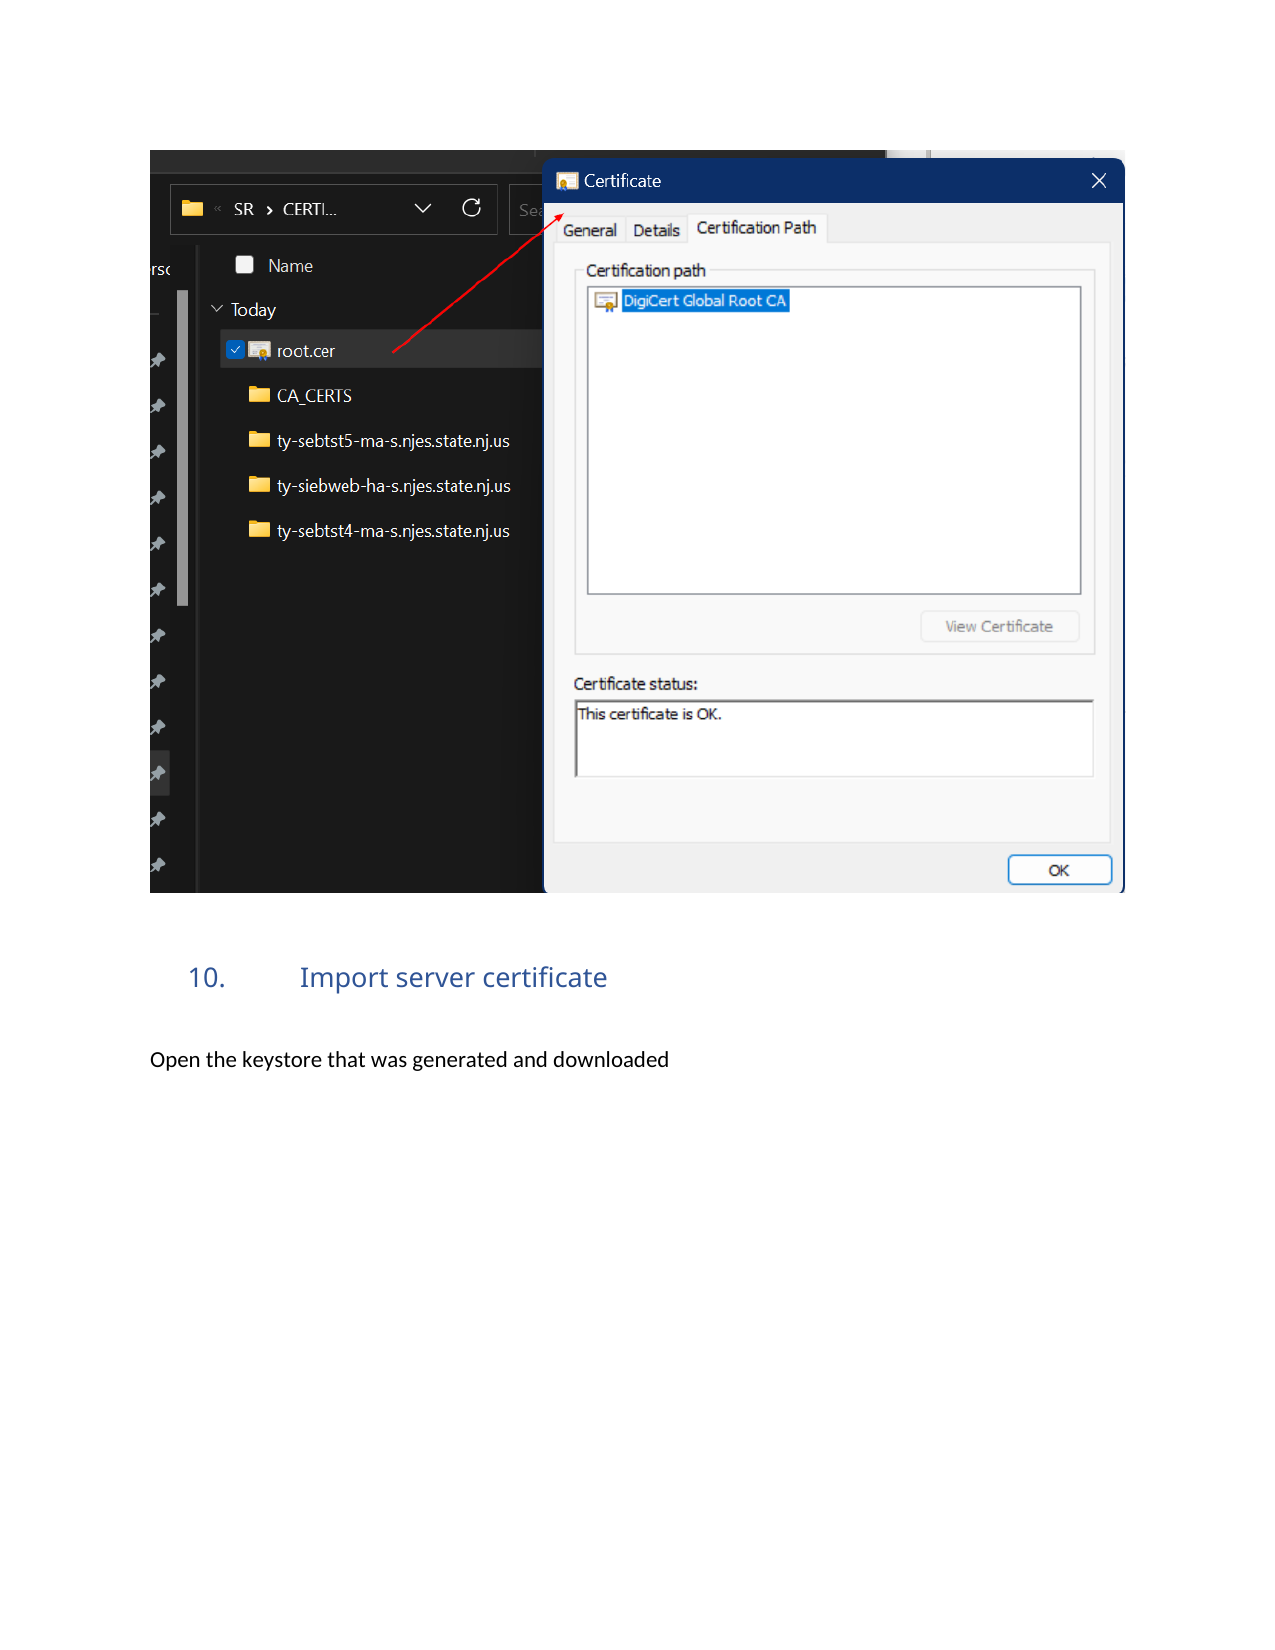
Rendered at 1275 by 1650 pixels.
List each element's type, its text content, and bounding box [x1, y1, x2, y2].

subtitle Import server certificate [187, 959, 1125, 996]
picture [150, 150, 1125, 893]
text Open the keystore that was generated and downloaded [150, 1045, 1125, 1073]
